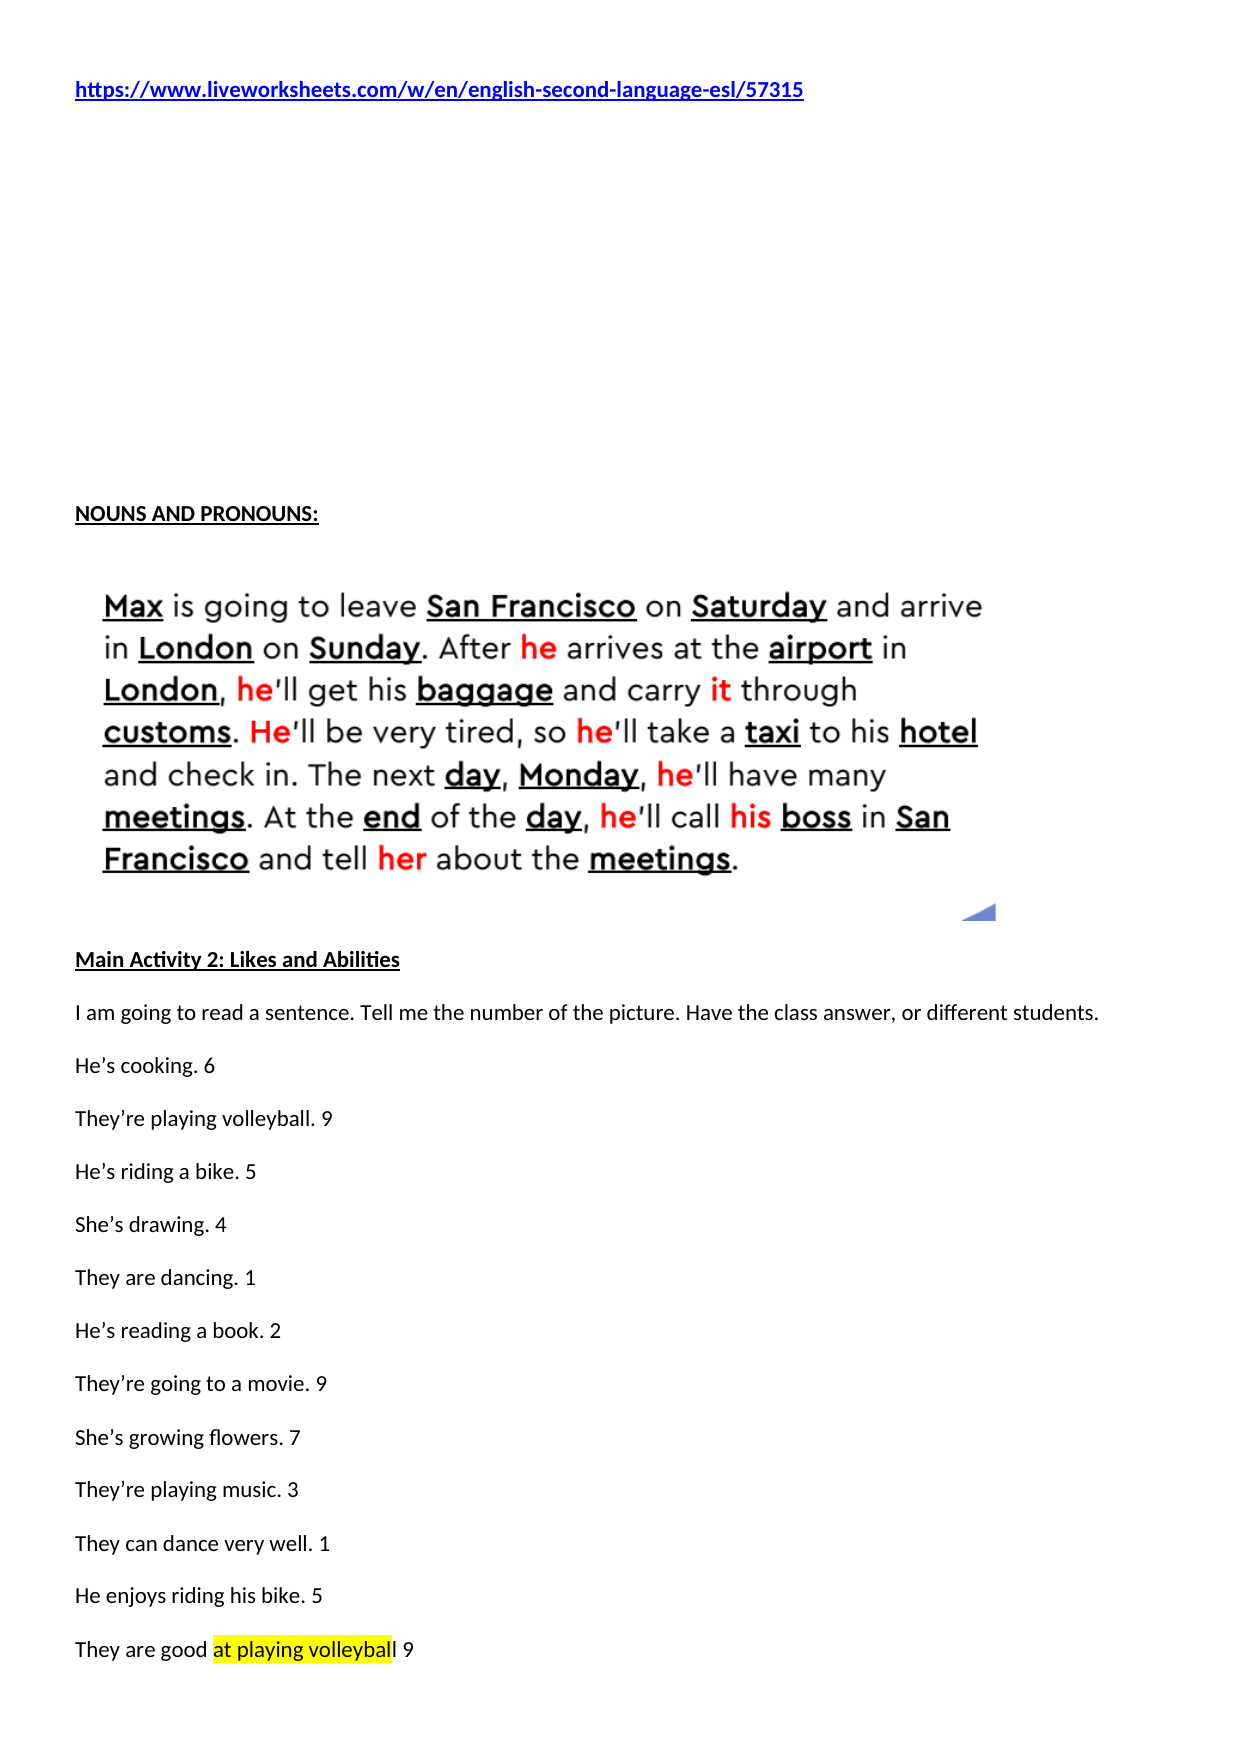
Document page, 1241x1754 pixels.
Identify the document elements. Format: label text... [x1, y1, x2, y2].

text They are good at playing volleyball 9 [75, 1635, 213, 1663]
text He’s reading a book. 2 [75, 1317, 1165, 1344]
text https://www.liveworksheets.com/w/en/english-second-language-esl/57315 [75, 75, 1165, 103]
text She’s growing flowers. 7 [75, 1423, 1165, 1451]
text NOUNS AND PRONOUNS: [75, 499, 1165, 527]
text They are good at playing volleyball 9 [392, 1635, 1165, 1663]
text He’s riding a bike. 5 [75, 1157, 1165, 1186]
text They are dancing. 1 [75, 1263, 1165, 1292]
picture [75, 552, 996, 921]
text I am going to read a sentence. Tell me the number of the picture. Have the class answer, or different students. [75, 998, 1165, 1026]
text Main Activity 2: Likes and Abilities [75, 945, 1165, 973]
text They’re playing volleyball. 9 [75, 1104, 1165, 1132]
text She’s drawing. 4 [75, 1211, 1165, 1238]
text He’s cooking. 6 [75, 1051, 1165, 1079]
text They’re going to a movie. 9 [75, 1369, 1165, 1398]
text They can dance very well. 1 [75, 1529, 1165, 1557]
text He enjoys riding his bike. 5 [75, 1582, 1165, 1610]
text They’re playing music. 3 [75, 1476, 1165, 1504]
